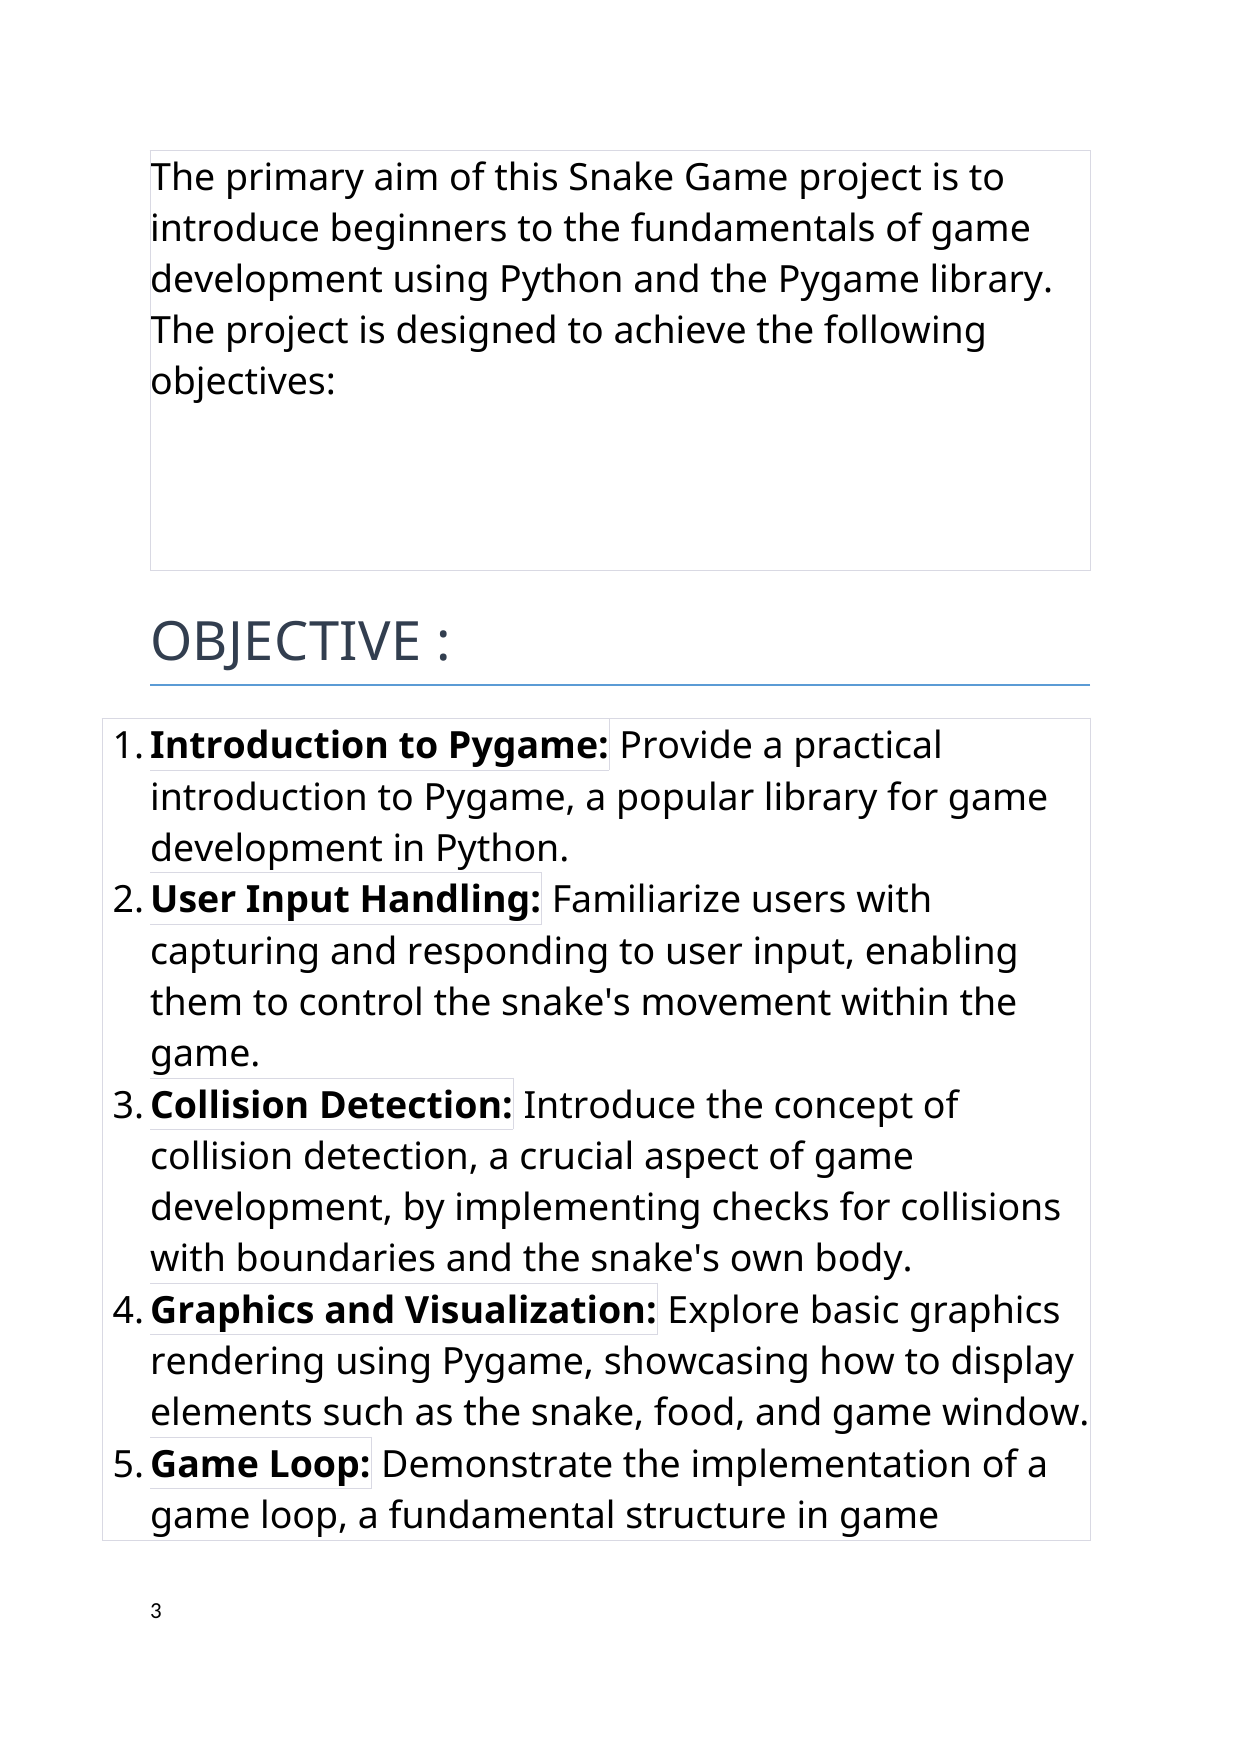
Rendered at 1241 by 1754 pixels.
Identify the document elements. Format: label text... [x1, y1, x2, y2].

list Collision Detection: Introduce the concept of collision detection, a crucial aspect of game development, by implementing checks for collisions with boundaries and the snake's own body. [103, 1077, 1090, 1282]
title OBJECTIVE : [150, 602, 1090, 684]
list Graphics and Visualization: Explore basic graphics rendering using Pygame, showcasing how to display elements such as the snake, food, and game window. [103, 1282, 1090, 1436]
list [103, 1436, 1090, 1540]
text The primary aim of this Snake Game project is to introduce beginners to the fundamentals of game development using Python and the Pygame library. The project is designed to achieve the following objectives: [151, 151, 1090, 406]
list User Input Handling: Familiarize users with capturing and responding to user input, enabling them to control the snake's movement within the game. [103, 872, 1090, 1077]
list Introduction to Pygame: Provide a practical introduction to Pygame, a popular library for game development in Python. [103, 719, 1090, 872]
